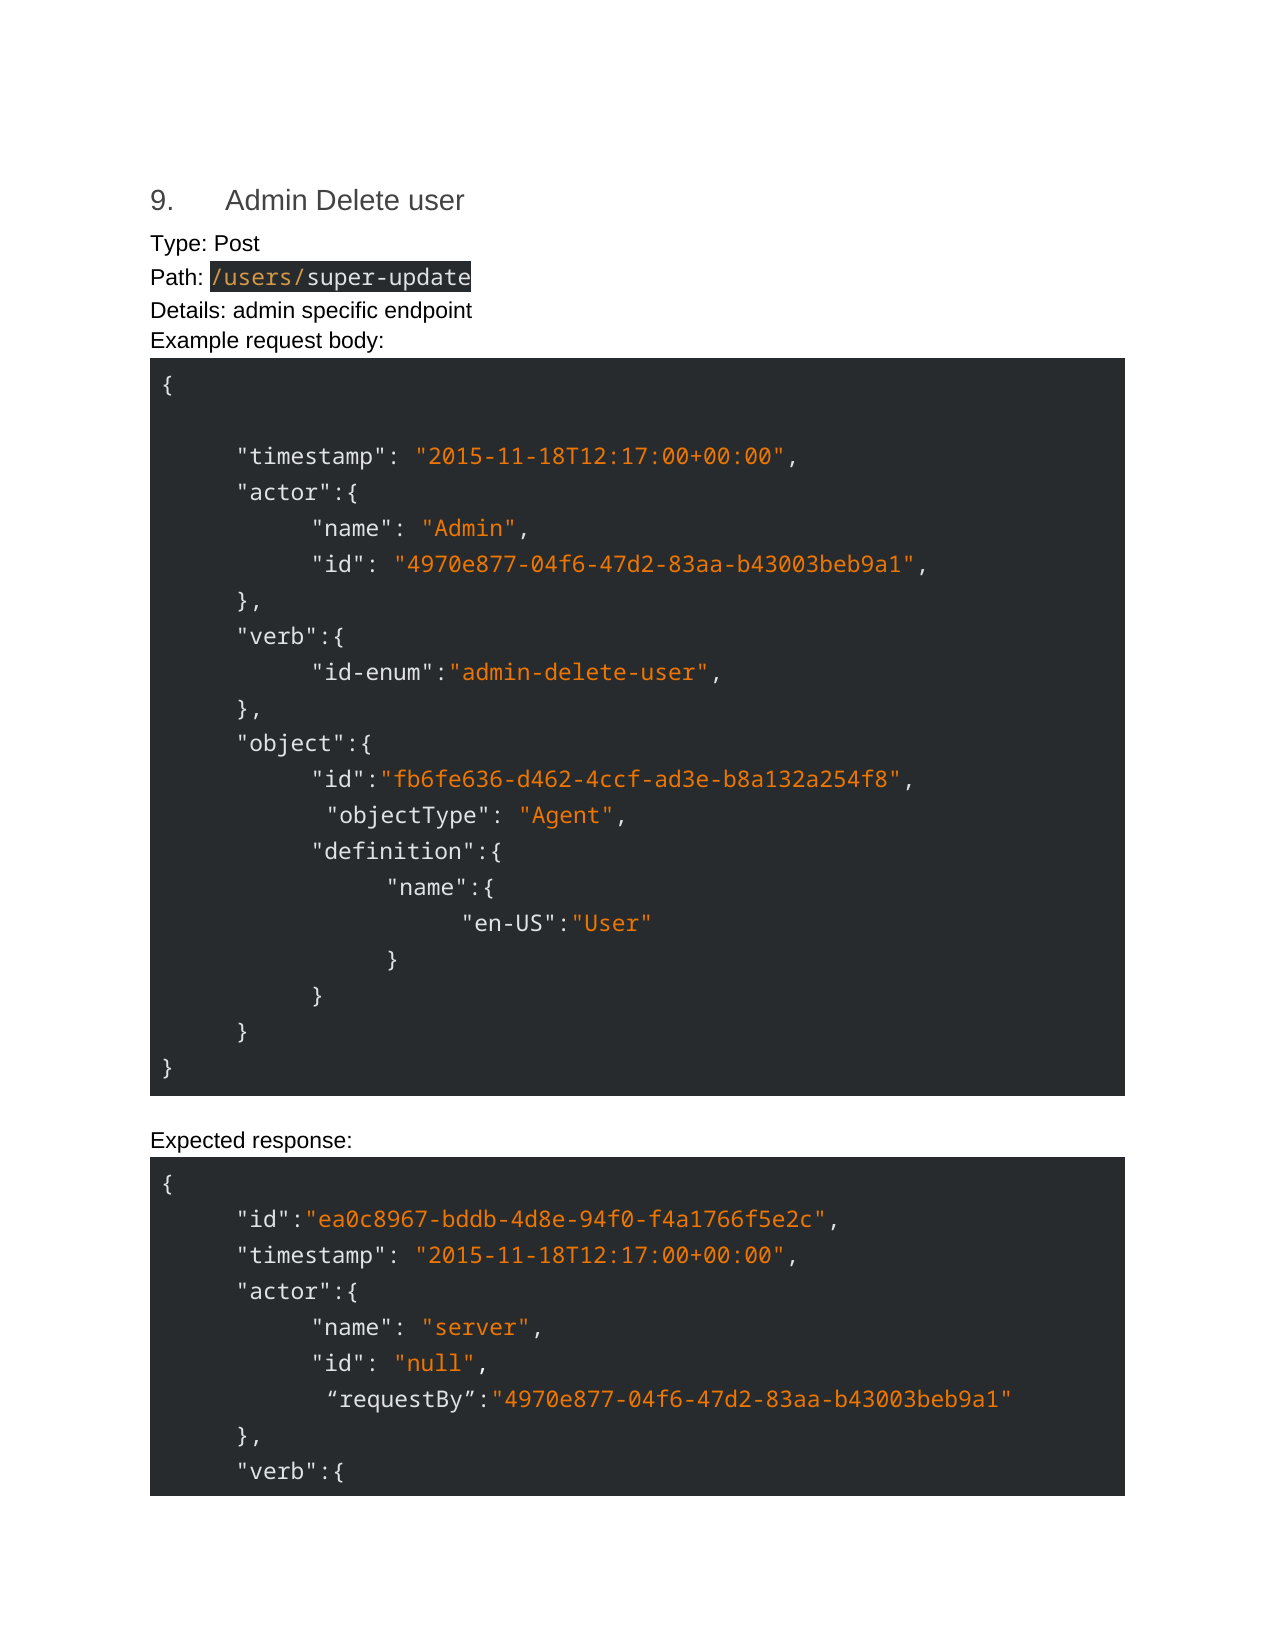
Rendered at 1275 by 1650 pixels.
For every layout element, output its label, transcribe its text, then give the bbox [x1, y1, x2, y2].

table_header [150, 1157, 1125, 1496]
table_header { "timestamp": "2015-11-18T12:17:00+00:00", "actor":{ "name": "Admin", "id": "4970e877-04f6-47d2-83aa-b43003beb9a1", }, "verb":{ "id-enum":"admin-delete-user", }, "object":{ "id":"fb6fe636-d462-4ccf-ad3e-b8a132a254f8", "objectType": "Agent", "definition":{ "name":{ "en-US":"User" } } } } [150, 358, 1125, 1096]
text Type: Post Path: /users/super-update [150, 230, 1125, 292]
subtitle Admin Delete user [150, 183, 1125, 217]
text Expected response: [150, 1127, 1125, 1153]
text Example request body: [150, 327, 1125, 354]
text Details: admin specific endpoint [150, 297, 1125, 323]
